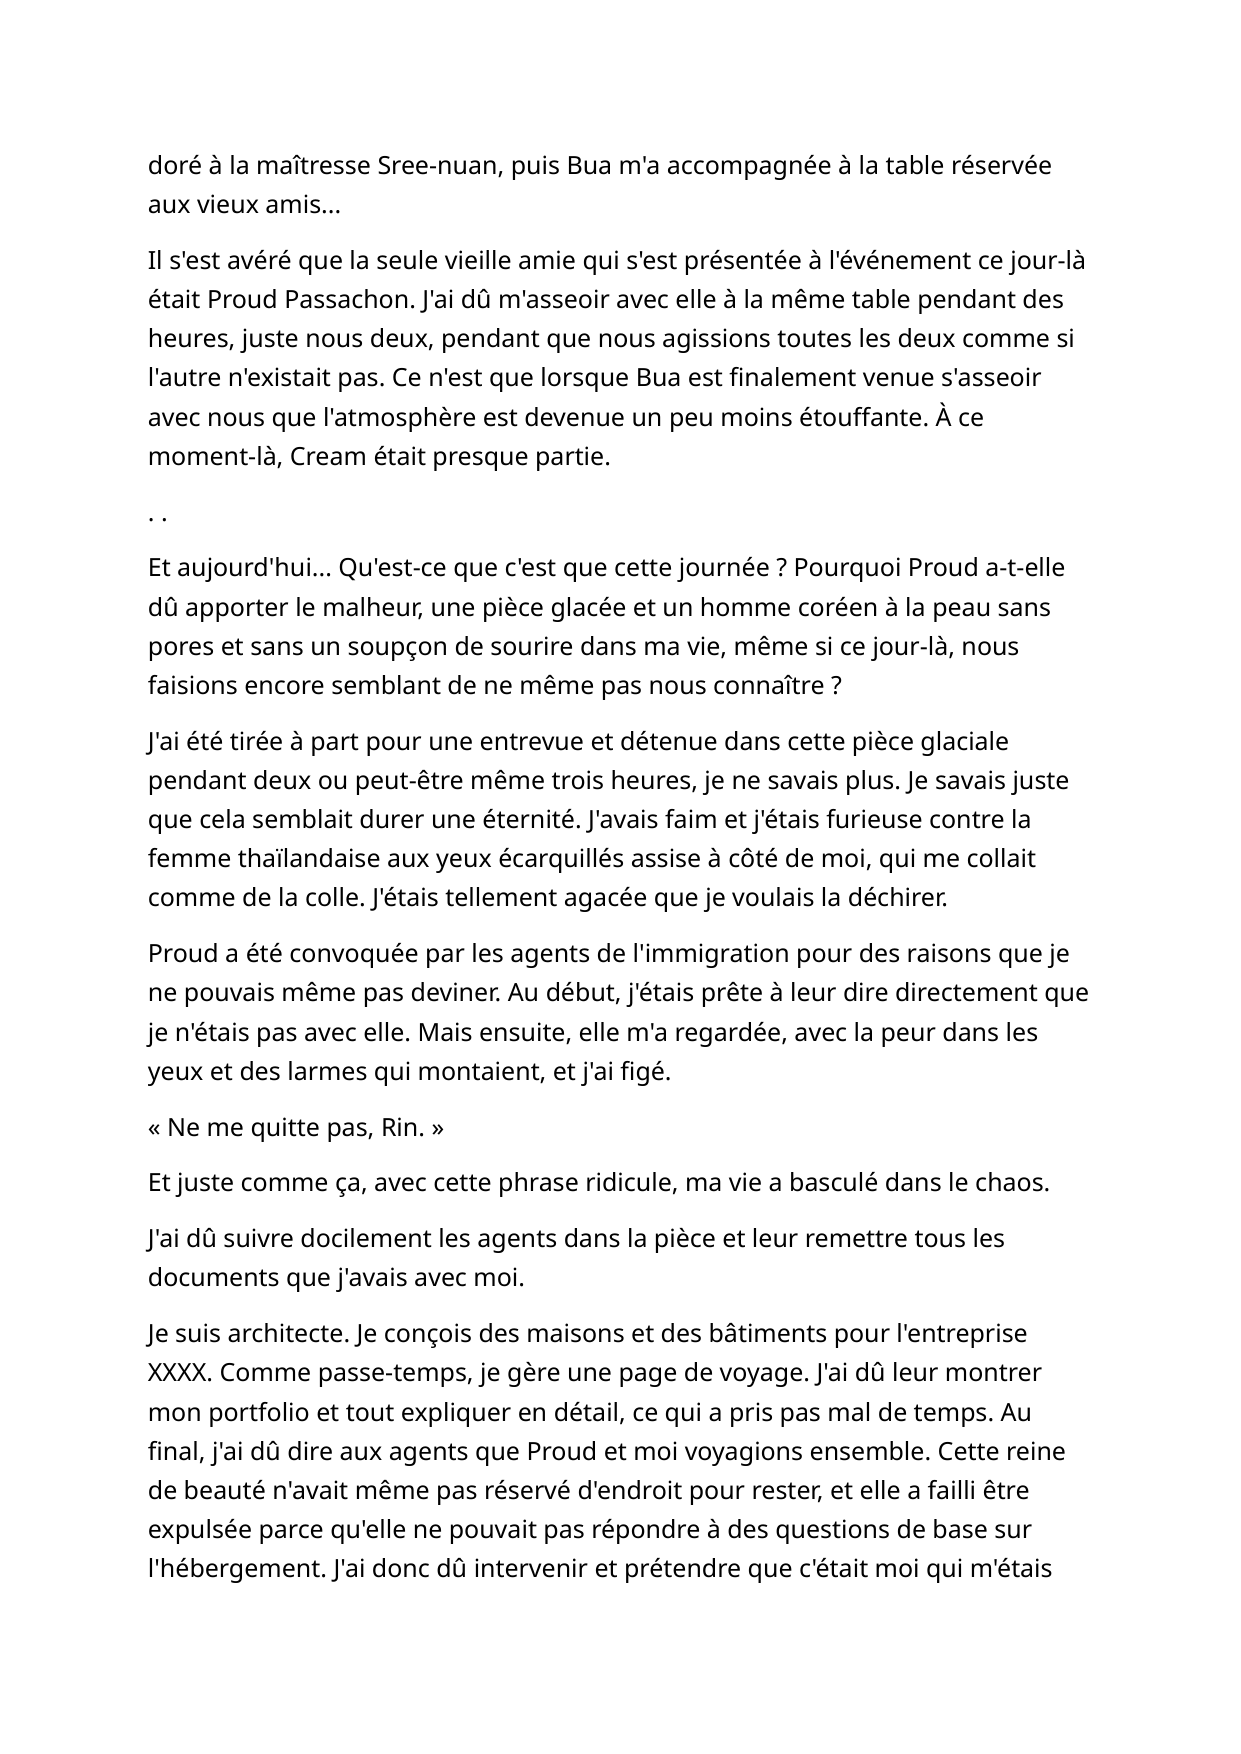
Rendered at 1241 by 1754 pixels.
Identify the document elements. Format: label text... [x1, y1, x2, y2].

text J'ai été tirée à part pour une entrevue et détenue dans cette pièce glaciale pendant deux ou peut-être même trois heures, je ne savais plus. Je savais juste que cela semblait durer une éternité. J'avais faim et j'étais furieuse contre la femme thaïlandaise aux yeux écarquillés assise à côté de moi, qui me collait comme de la colle. J'étais tellement agacée que je voulais la déchirer. [148, 723, 1093, 914]
text J'ai dû suivre docilement les agents dans la pièce et leur remettre tous les documents que j'avais avec moi. [148, 1221, 1093, 1294]
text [148, 1316, 1093, 1585]
text Et juste comme ça, avec cette phrase ridicule, ma vie a basculé dans le chaos. [148, 1165, 1093, 1199]
text « Ne me quitte pas, Rin. » [148, 1109, 1093, 1143]
text . . [148, 494, 1093, 528]
text Et aujourd'hui... Qu'est-ce que c'est que cette journée ? Pourquoi Proud a-t-elle dû apporter le malheur, une pièce glacée et un homme coréen à la peau sans pores et sans un soupçon de sourire dans ma vie, même si ce jour-là, nous faisions encore semblant de ne même pas nous connaître ? [148, 550, 1093, 702]
text Proud a été convoquée par les agents de l'immigration pour des raisons que je ne pouvais même pas deviner. Au début, j'étais prête à leur dire directement que je n'étais pas avec elle. Mais ensuite, elle m'a regardée, avec la peur dans les yeux et des larmes qui montaient, et j'ai figé. [148, 936, 1093, 1087]
text Il s'est avéré que la seule vieille amie qui s'est présentée à l'événement ce jour-là était Proud Passachon. J'ai dû m'asseoir avec elle à la même table pendant des heures, juste nous deux, pendant que nous agissions toutes les deux comme si l'autre n'existait pas. Ce n'est que lorsque Bua est finalement venue s'asseoir avec nous que l'atmosphère est devenue un peu moins étouffante. À ce moment-là, Cream était presque partie. [148, 243, 1093, 472]
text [148, 148, 1093, 221]
